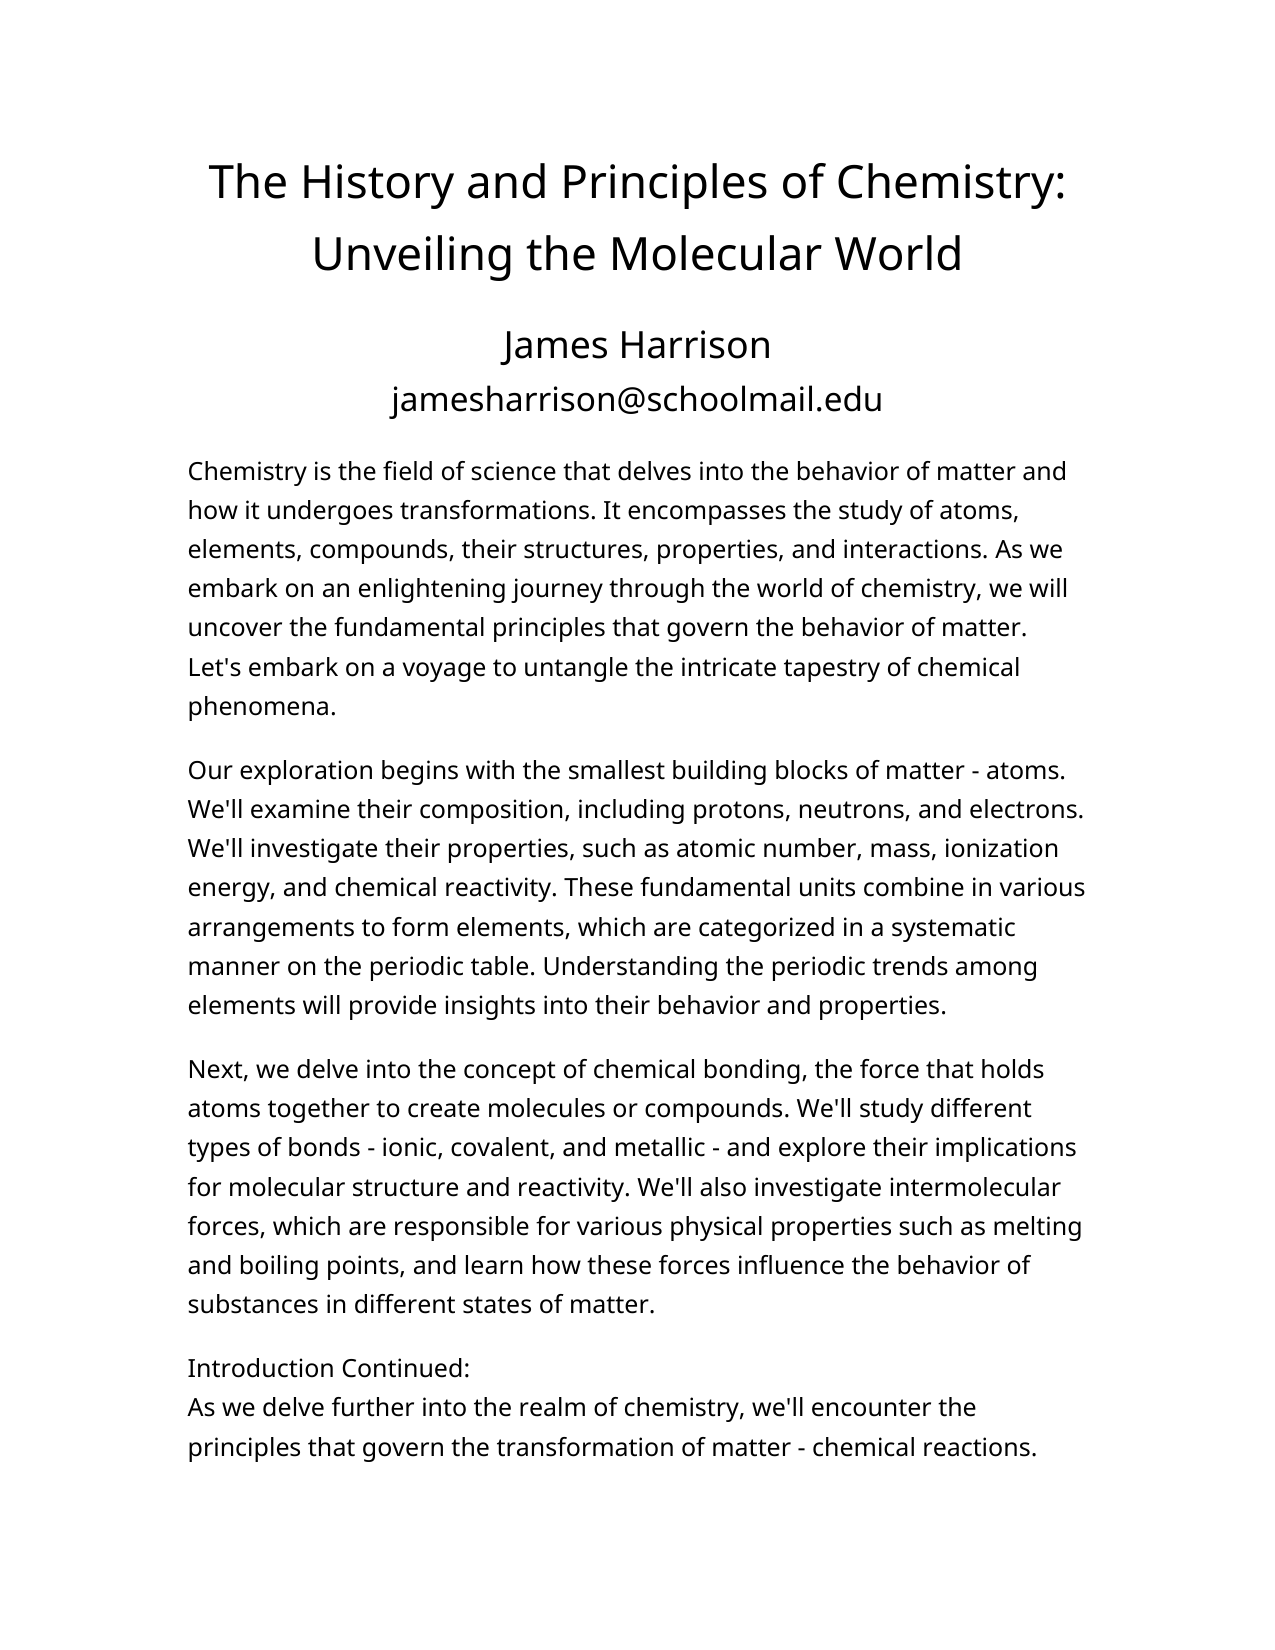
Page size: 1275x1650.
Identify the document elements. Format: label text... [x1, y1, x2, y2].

text James Harrison jamesharrison@schoolmail.edu [187, 318, 1087, 422]
text The History and Principles of Chemistry: Unveiling the Molecular World [187, 150, 1087, 284]
text Chemistry is the field of science that delves into the behavior of matter and how it undergoes transformations. It encompasses the study of atoms, elements, compounds, their structures, properties, and interactions. As we embark on an enlightening journey through the world of chemistry, we will uncover the fundamental principles that govern the behavior of matter. Let's embark on a voyage to untangle the intricate tapestry of chemical phenomena. [187, 453, 1087, 722]
text Next, we delve into the concept of chemical bonding, the force that holds atoms together to create molecules or compounds. We'll study different types of bonds - ionic, covalent, and metallic - and explore their implications for molecular structure and reactivity. We'll also investigate intermolecular forces, which are responsible for various physical properties such as melting and boiling points, and learn how these forces influence the behavior of substances in different states of matter. [187, 1052, 1087, 1321]
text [187, 1351, 1087, 1463]
text Our exploration begins with the smallest building blocks of matter - atoms. We'll examine their composition, including protons, neutrons, and electrons. We'll investigate their properties, such as atomic number, mass, ionization energy, and chemical reactivity. These fundamental units combine in various arrangements to form elements, which are categorized in a systematic manner on the periodic table. Understanding the periodic trends among elements will provide insights into their behavior and properties. [187, 752, 1087, 1022]
